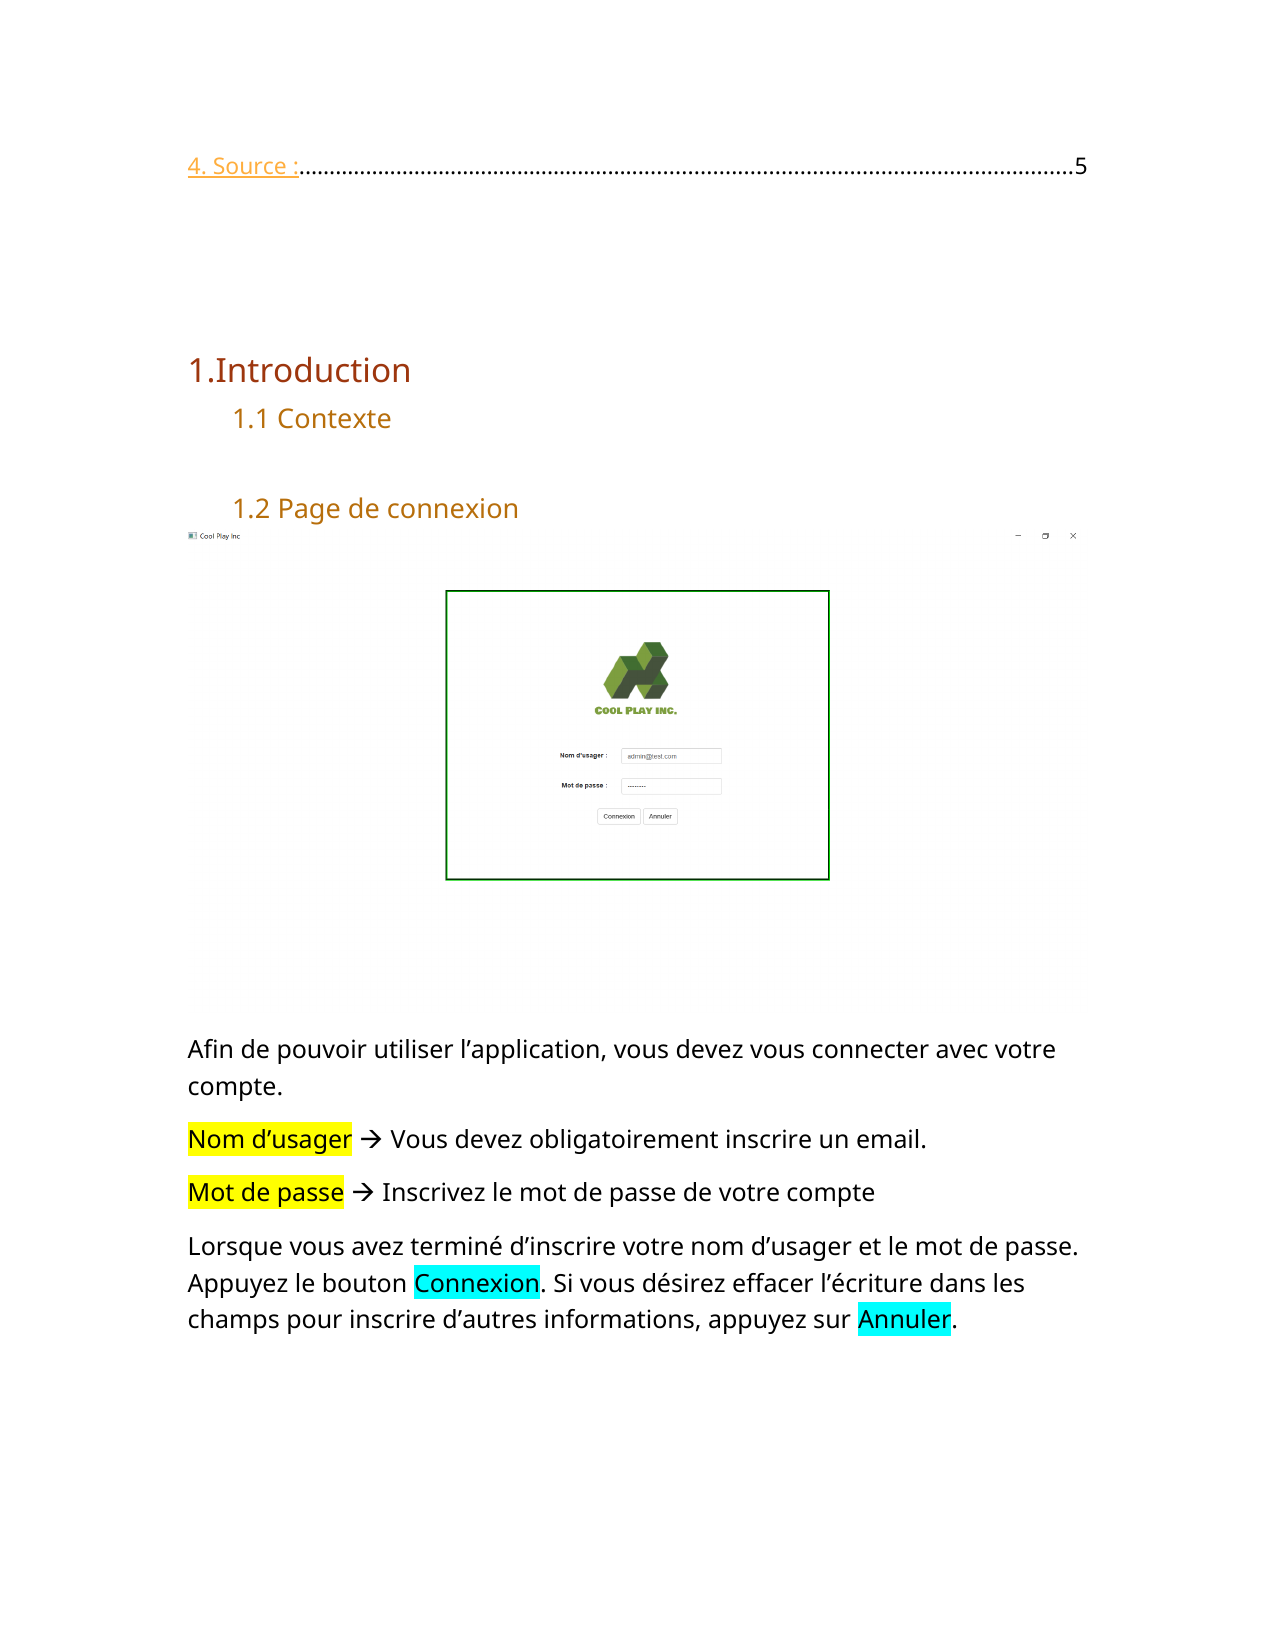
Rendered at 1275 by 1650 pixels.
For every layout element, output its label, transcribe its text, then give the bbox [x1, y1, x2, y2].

text 1.2 Page de connexion [232, 490, 1087, 527]
text 1.1 Contexte [232, 400, 1087, 437]
text Afin de pouvoir utiliser l’application, vous devez vous connecter avec votre compte. [187, 1031, 1087, 1102]
text Nom d’usager Vous devez obligatoirement inscrire un email. [352, 1122, 1087, 1156]
text 1.Introduction [187, 347, 1087, 392]
picture [187, 529, 1088, 1013]
text Lorsque vous avez terminé d’inscrire votre nom d’usager et le mot de passe. Appuyez le bouton Connexion. Si vous désirez effacer l’écriture dans les champs pour inscrire d’autres informations, appuyez sur Annuler. [187, 1228, 1087, 1336]
text Mot de passe Inscrivez le mot de passe de votre compte [344, 1175, 1087, 1209]
